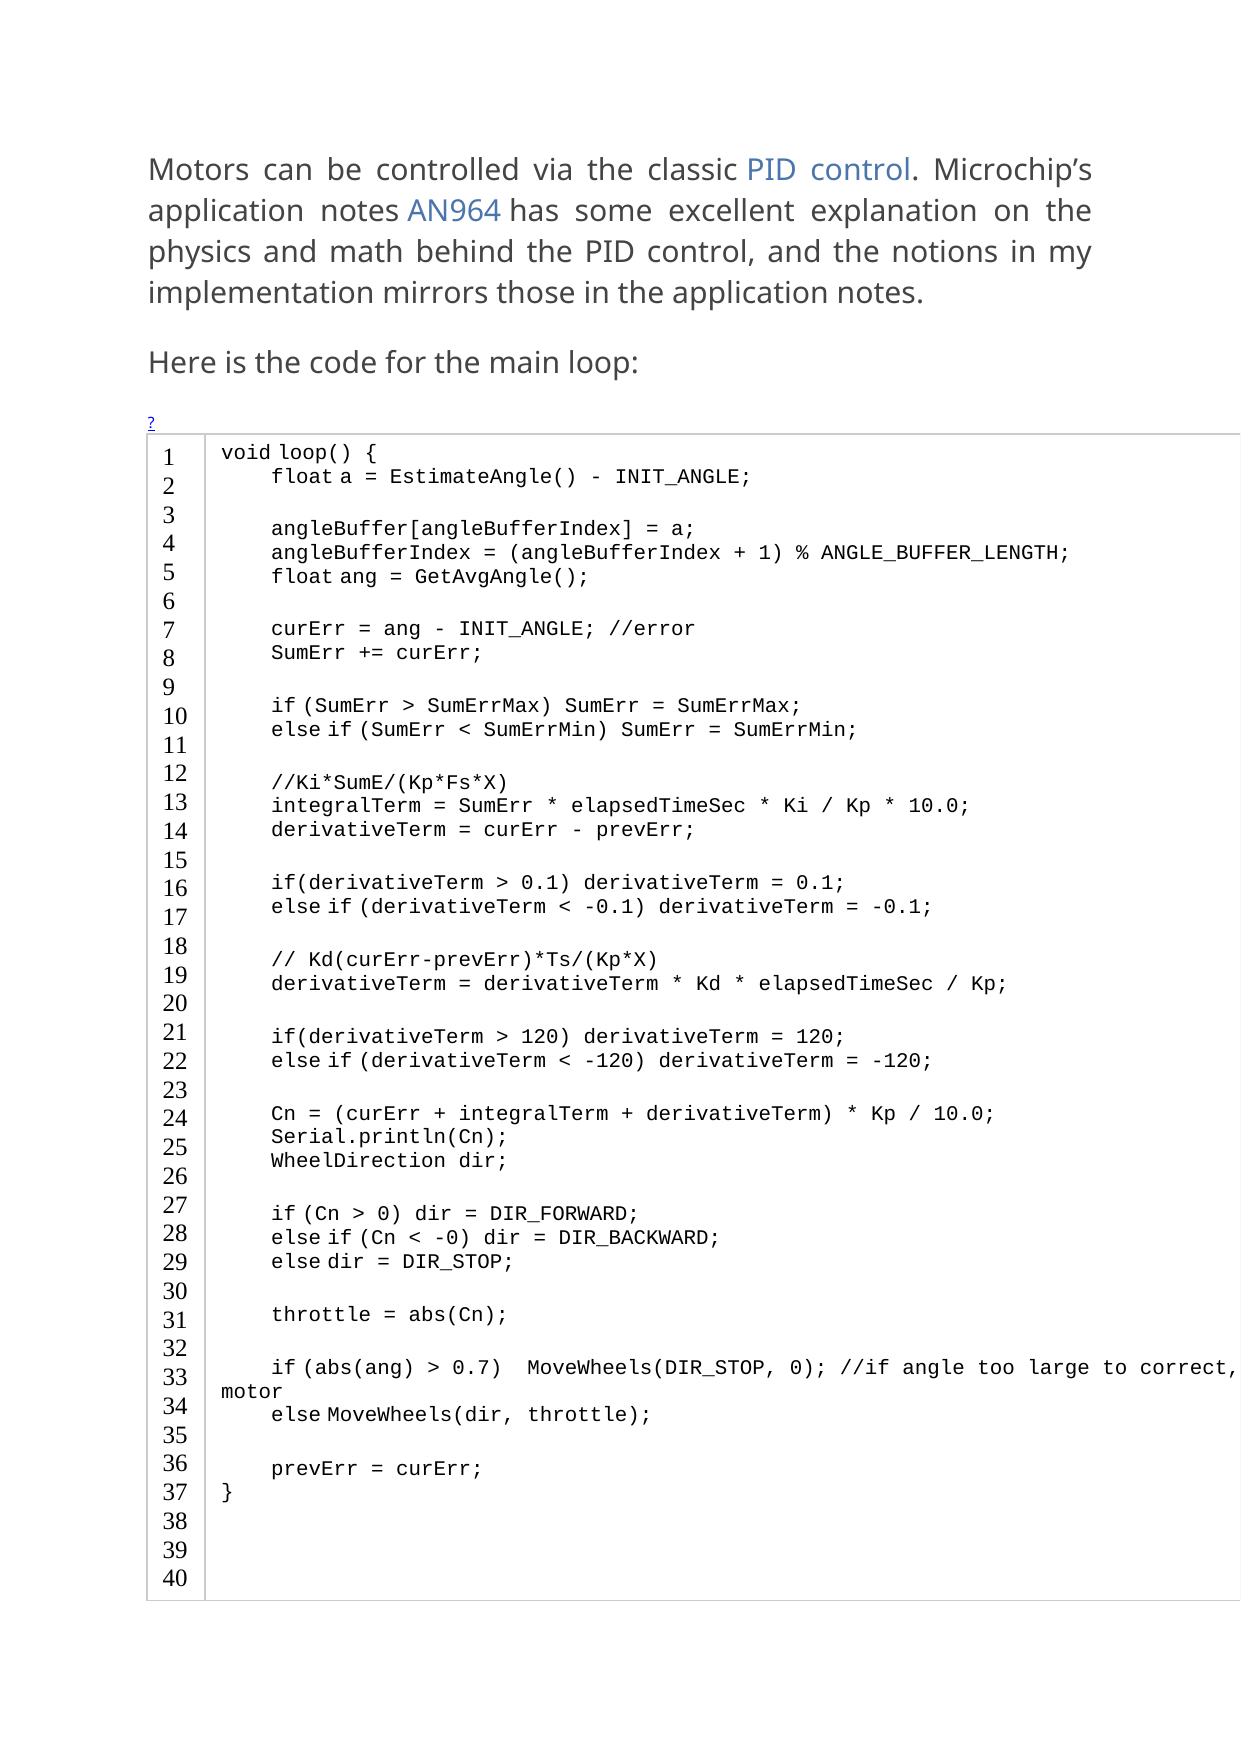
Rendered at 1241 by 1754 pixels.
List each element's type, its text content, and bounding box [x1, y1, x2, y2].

text ? [148, 412, 1093, 433]
text Here is the code for the main loop: [148, 341, 1093, 382]
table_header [206, 435, 1240, 1600]
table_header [148, 435, 204, 1600]
text Motors can be controlled via the classic PID control. Microchip’s application notes AN964 has some excellent explanation on the physics and math behind the PID control, and the notions in my implementation mirrors those in the application notes. [148, 148, 1093, 312]
